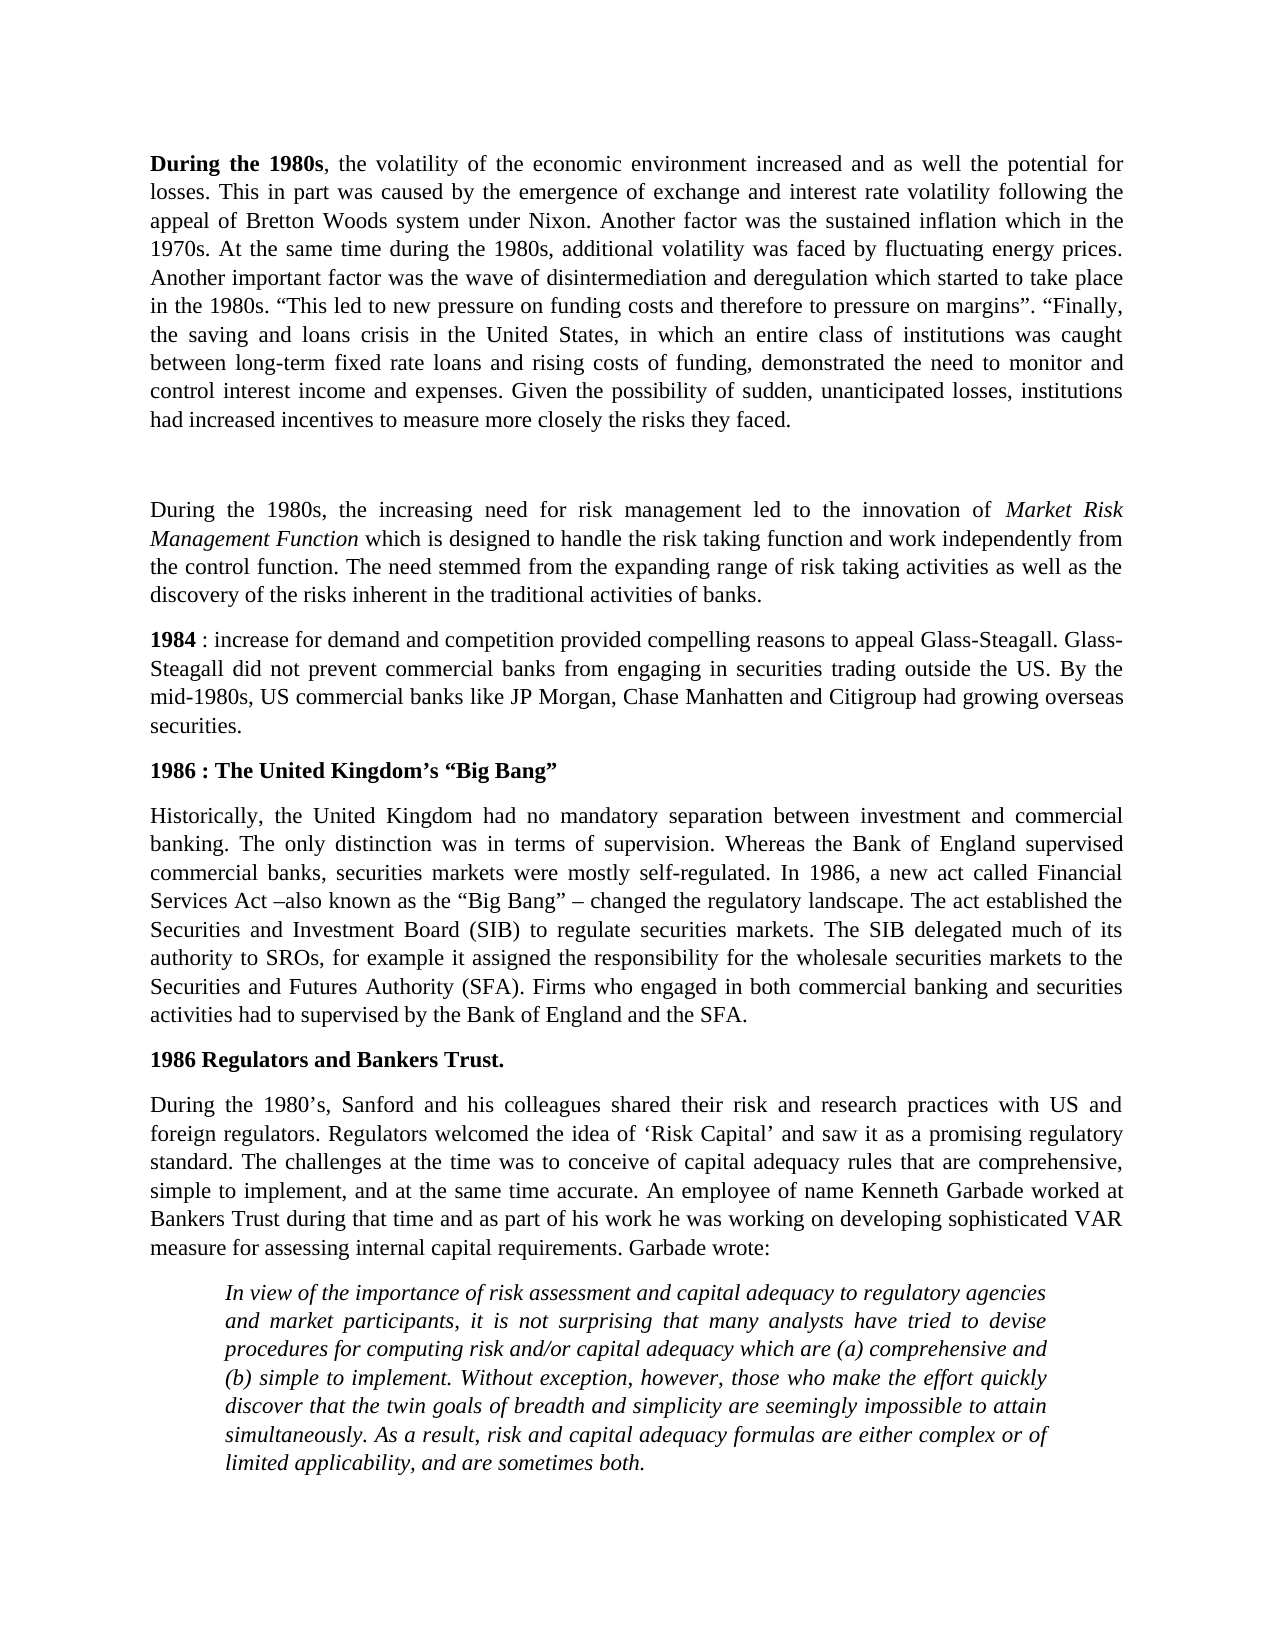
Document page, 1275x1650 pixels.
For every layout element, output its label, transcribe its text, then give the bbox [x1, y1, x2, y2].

text During the 1980’s, Sanford and his colleagues shared their risk and research practices with US and foreign regulators. Regulators welcomed the idea of ‘Risk Capital’ and saw it as a promising regulatory standard. The challenges at the time was to conceive of capital adequacy rules that are comprehensive, simple to implement, and at the same time accurate. An employee of name Kenneth Garbade worked at Bankers Trust during that time and as part of his work he was working on developing sophisticated VAR measure for assessing internal capital requirements. Garbade wrote: [150, 1091, 1125, 1260]
text 1986 : The United Kingdom’s “Big Bang” [150, 757, 1125, 783]
text During the 1980s, the volatility of the economic environment increased and as well the potential for losses. This in part was caused by the emergence of exchange and interest rate volatility following the appeal of Bretton Woods system under Nixon. Another factor was the sustained inflation which in the 1970s. At the same time during the 1980s, additional volatility was faced by fluctuating energy prices. Another important factor was the wave of disintermediation and deregulation which started to take place in the 1980s. “This led to new pressure on funding costs and therefore to pressure on margins”. “Finally, the saving and loans crisis in the United States, in which an entire class of institutions was caught between long-term fixed rate loans and rising costs of funding, demonstrated the need to monitor and control interest income and expenses. Given the possibility of sudden, unanticipated losses, institutions had increased incentives to measure more closely the risks they faced. [150, 150, 1125, 432]
text In view of the importance of risk assessment and capital adequacy to regulatory agencies and market participants, it is not surprising that many analysts have tried to devise procedures for computing risk and/or capital adequacy which are (a) comprehensive and (b) simple to implement. Without exception, however, those who make the effort quickly discover that the twin goals of breadth and simplicity are seemingly impossible to attain simultaneously. As a result, risk and capital adequacy formulas are either complex or of limited applicability, and are sometimes both. [225, 1279, 1050, 1476]
text During the 1980s, the increasing need for risk management led to the innovation of Market Risk Management Function which is designed to handle the risk taking function and work independently from the control function. The need stemmed from the expanding range of risk taking activities as well as the discovery of the risks inherent in the traditional activities of banks. [150, 496, 1125, 608]
text Historically, the United Kingdom had no mandatory separation between investment and commercial banking. The only distinction was in terms of supervision. Whereas the Bank of England supervised commercial banks, securities markets were mostly self-regulated. In 1986, a new act called Financial Services Act –also known as the “Big Bang” – changed the regulatory landscape. The act established the Securities and Investment Board (SIB) to regulate securities markets. The SIB delegated much of its authority to SROs, for example it assigned the responsibility for the wholesale securities markets to the Securities and Futures Authority (SFA). Firms who engaged in both commercial banking and securities activities had to supervised by the Bank of England and the SFA. [150, 802, 1125, 1027]
text 1986 Regulators and Bankers Trust. [150, 1046, 1125, 1073]
text 1984 : increase for demand and competition provided compelling reasons to appeal Glass-Steagall. Glass-Steagall did not prevent commercial banks from engaging in securities trading outside the US. By the mid-1980s, US commercial banks like JP Morgan, Chase Manhatten and Citigroup had growing overseas securities. [150, 627, 1125, 738]
